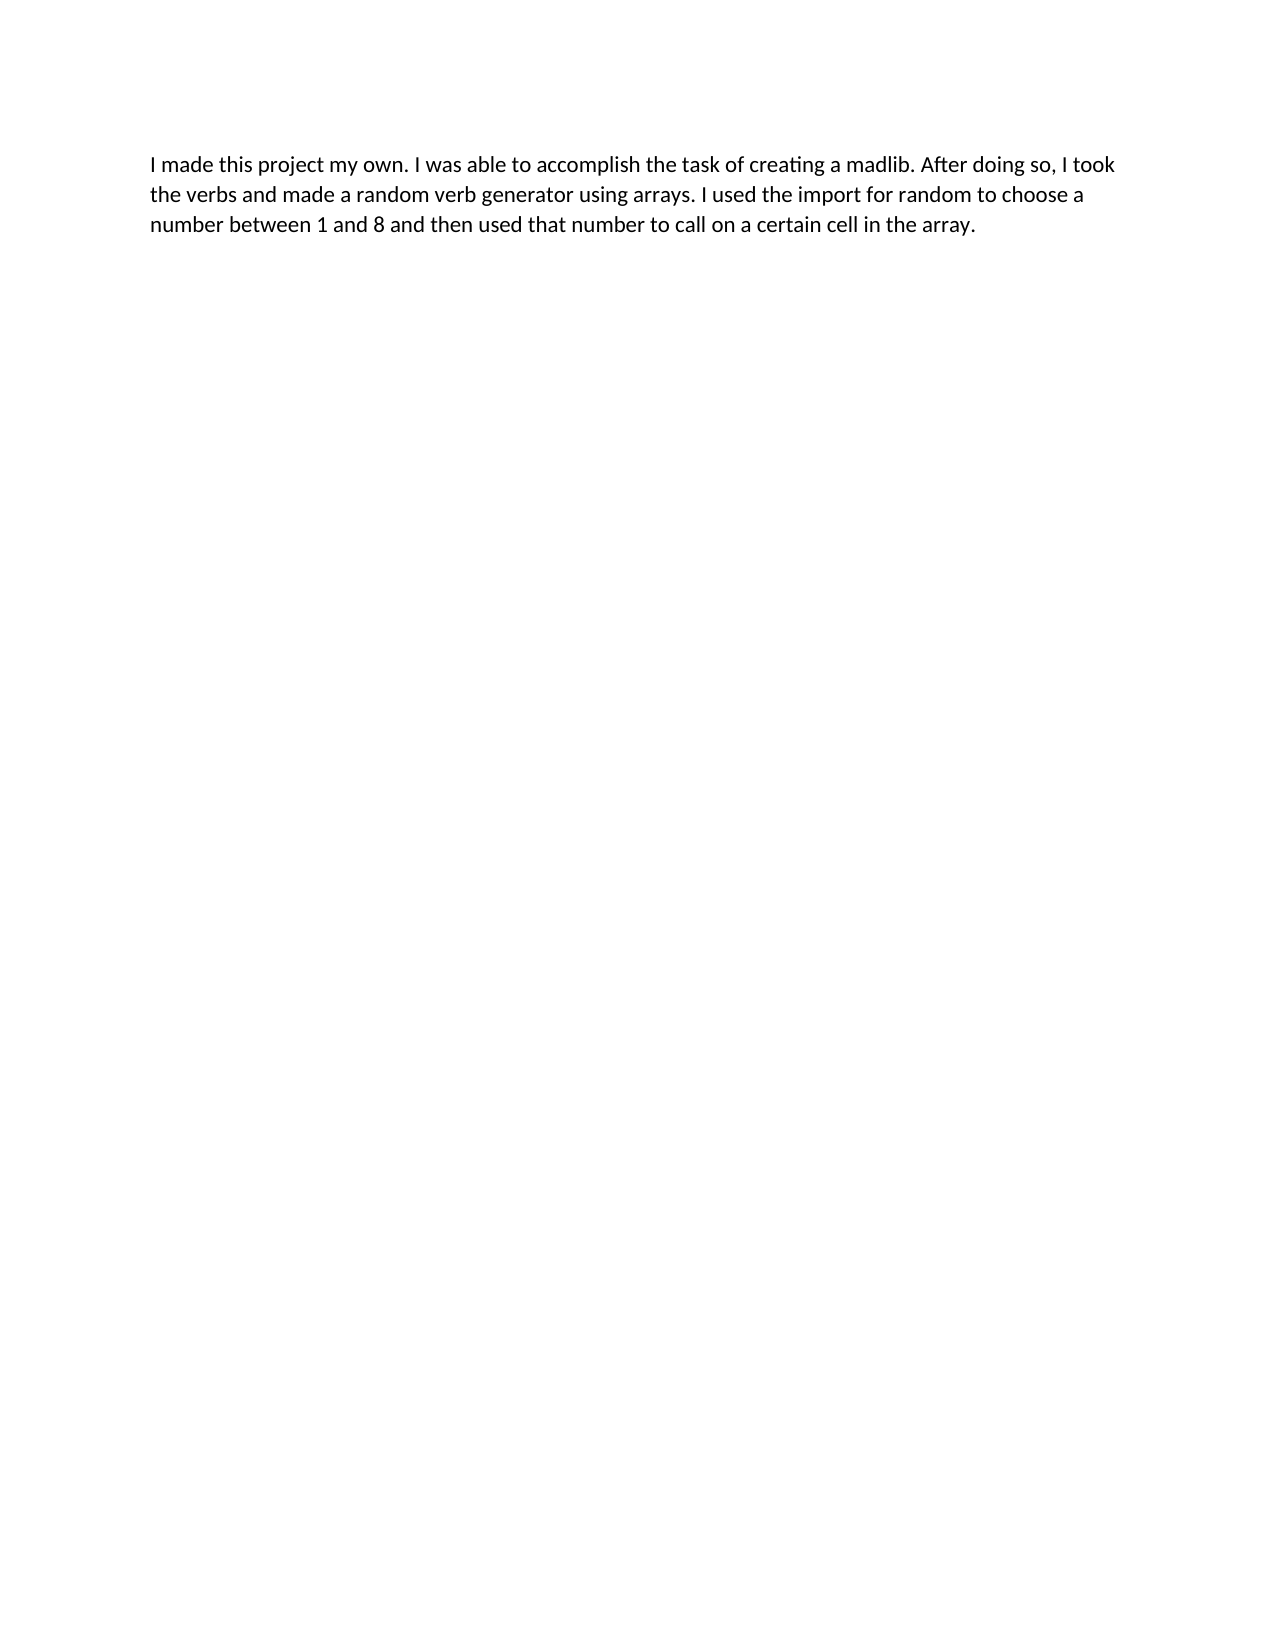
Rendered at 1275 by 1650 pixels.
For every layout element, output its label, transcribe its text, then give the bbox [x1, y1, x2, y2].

text I made this project my own. I was able to accomplish the task of creating a madlib. After doing so, I took the verbs and made a random verb generator using arrays. I used the import for random to choose a number between 1 and 8 and then used that number to call on a certain cell in the array. [150, 150, 1125, 238]
